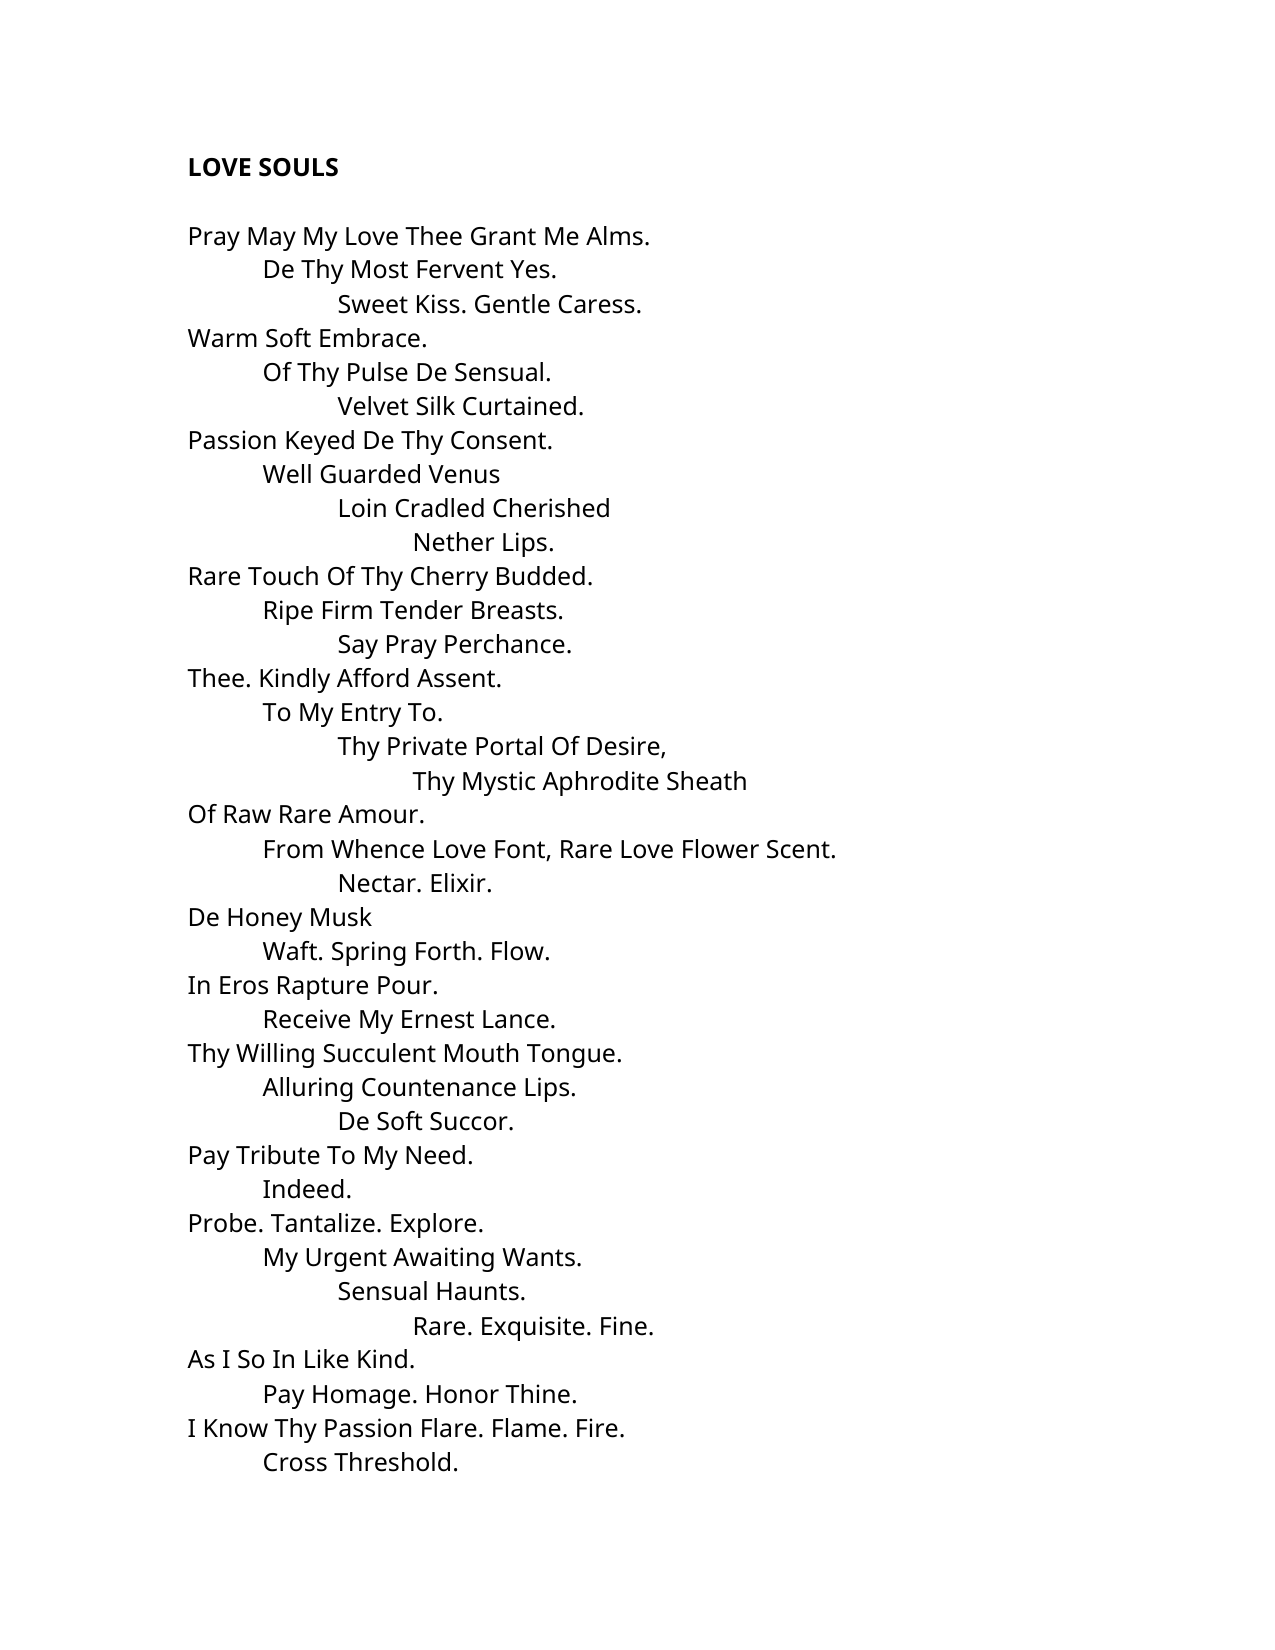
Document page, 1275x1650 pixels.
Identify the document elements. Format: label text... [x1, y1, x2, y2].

text Say Pray Perchance. [262, 627, 1087, 661]
text Passion Keyed De Thy Consent. [187, 422, 1087, 457]
text Pray May My Love Thee Grant Me Alms. [187, 218, 1087, 252]
text Well Guarded Venus [187, 457, 1087, 491]
text Alluring Countenance Lips. [187, 1070, 1087, 1104]
text Velvet Silk Curtained. [262, 388, 1087, 422]
text Nectar. Elixir. [262, 865, 1087, 899]
text Loin Cradled Cherished [262, 491, 1087, 525]
text Pay Homage. Honor Thine. [187, 1376, 1087, 1410]
text Pay Tribute To My Need. [187, 1138, 1087, 1172]
text Sensual Haunts. [262, 1274, 1087, 1308]
text Sweet Kiss. Gentle Caress. [262, 286, 1087, 320]
text Indeed. [187, 1172, 1087, 1206]
text Of Thy Pulse De Sensual. [187, 354, 1087, 388]
text In Eros Rapture Pour. [187, 967, 1087, 1002]
text Ripe Firm Tender Breasts. [187, 593, 1087, 627]
text Waft. Spring Forth. Flow. [187, 933, 1087, 967]
text De Soft Succor. [262, 1104, 1087, 1138]
text As I So In Like Kind. [187, 1342, 1087, 1376]
text Thy Willing Succulent Mouth Tongue. [187, 1036, 1087, 1070]
text Thy Private Portal Of Desire, [262, 729, 1087, 763]
text Rare. Exquisite. Fine. [337, 1308, 1087, 1342]
text De Thy Most Fervent Yes. [187, 252, 1087, 286]
text Nether Lips. [337, 525, 1087, 559]
text My Urgent Awaiting Wants. [187, 1240, 1087, 1274]
text Receive My Ernest Lance. [187, 1002, 1087, 1036]
text Rare Touch Of Thy Cherry Budded. [187, 559, 1087, 593]
text Probe. Tantalize. Explore. [187, 1206, 1087, 1240]
text To My Entry To. [187, 695, 1087, 729]
text LOVE SOULS [187, 150, 1087, 184]
text De Honey Musk [187, 899, 1087, 933]
text Warm Soft Embrace. [187, 320, 1087, 354]
text Thy Mystic Aphrodite Sheath [337, 763, 1087, 797]
text From Whence Love Font, Rare Love Flower Scent. [187, 831, 1087, 865]
text I Know Thy Passion Flare. Flame. Fire. [187, 1410, 1087, 1444]
text Of Raw Rare Amour. [187, 797, 1087, 831]
text Cross Threshold. [187, 1444, 1087, 1478]
text Thee. Kindly Afford Assent. [187, 661, 1087, 695]
